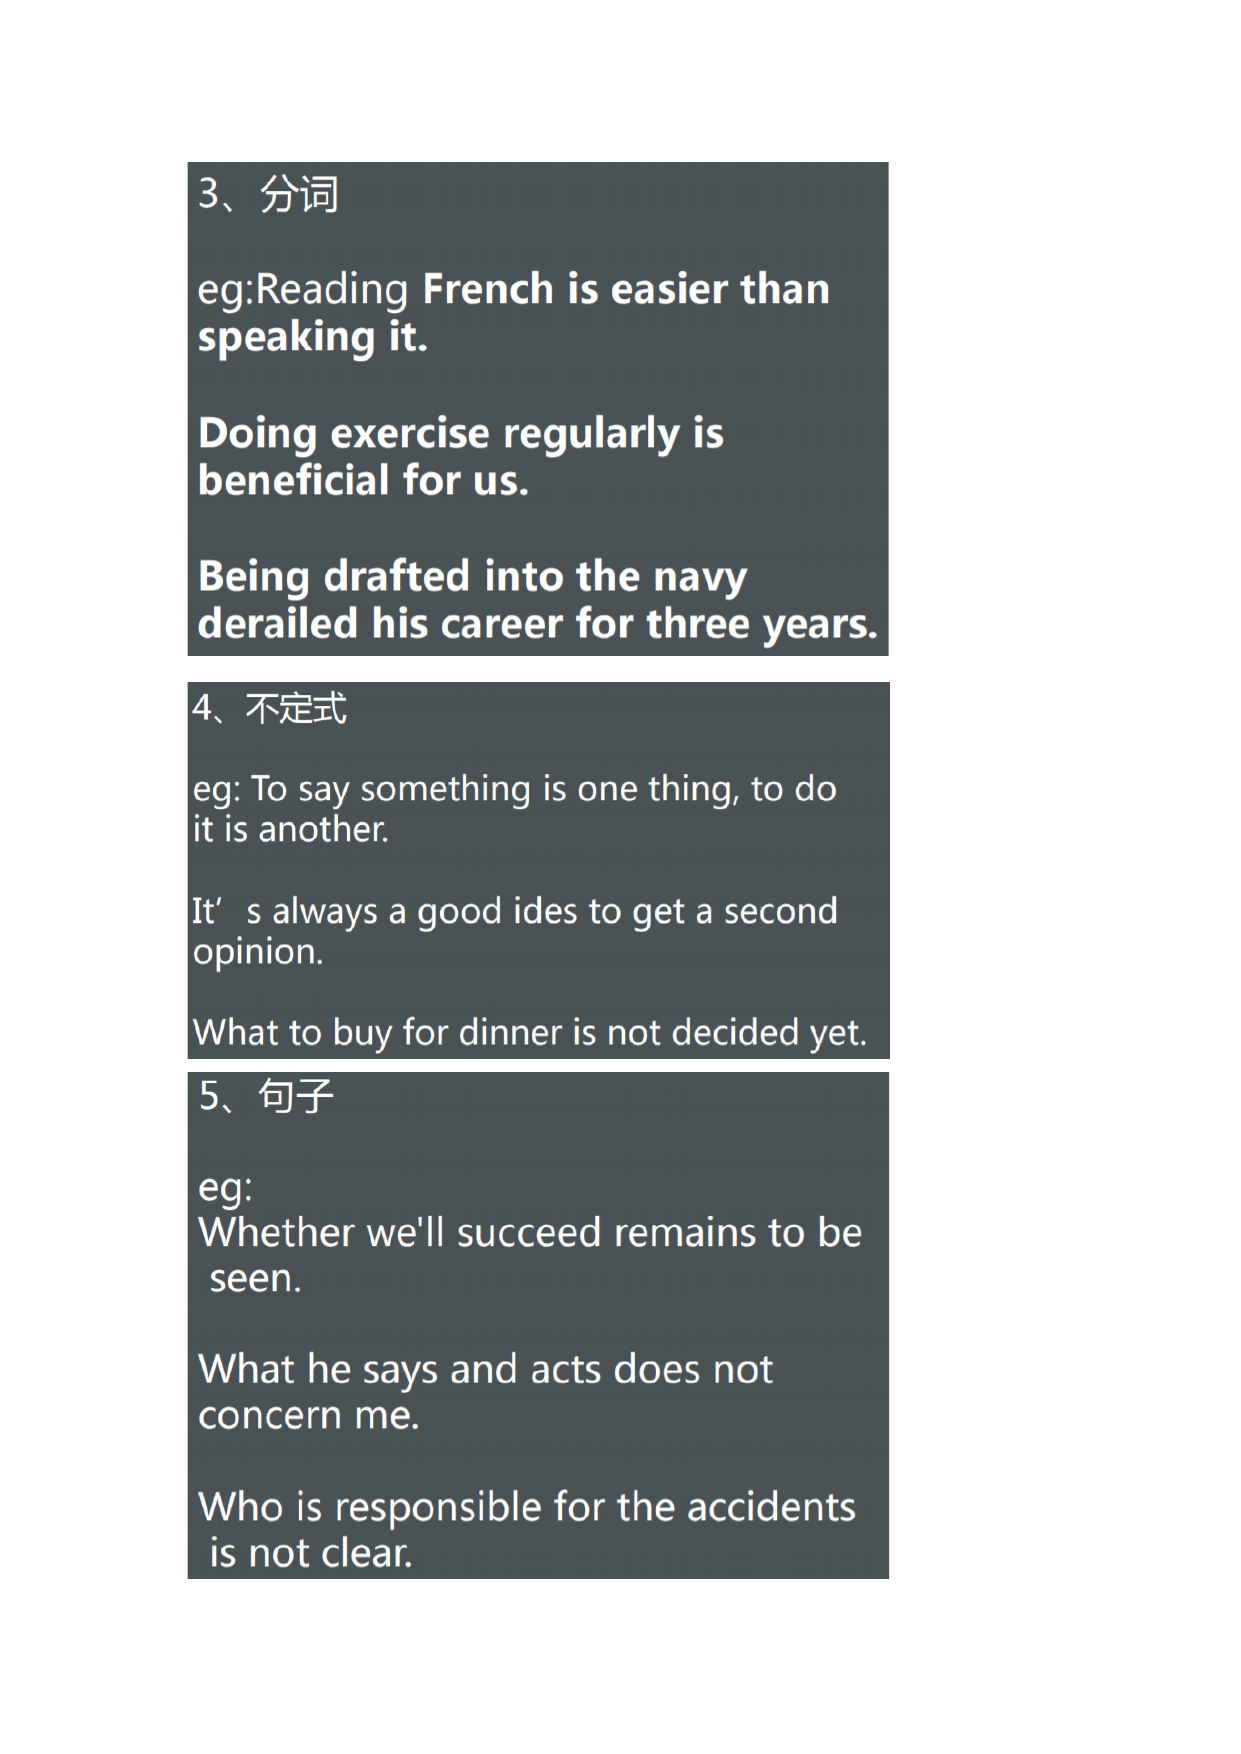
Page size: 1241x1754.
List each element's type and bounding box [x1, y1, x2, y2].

picture [187, 682, 890, 1059]
picture [187, 1072, 890, 1579]
picture [187, 162, 889, 656]
